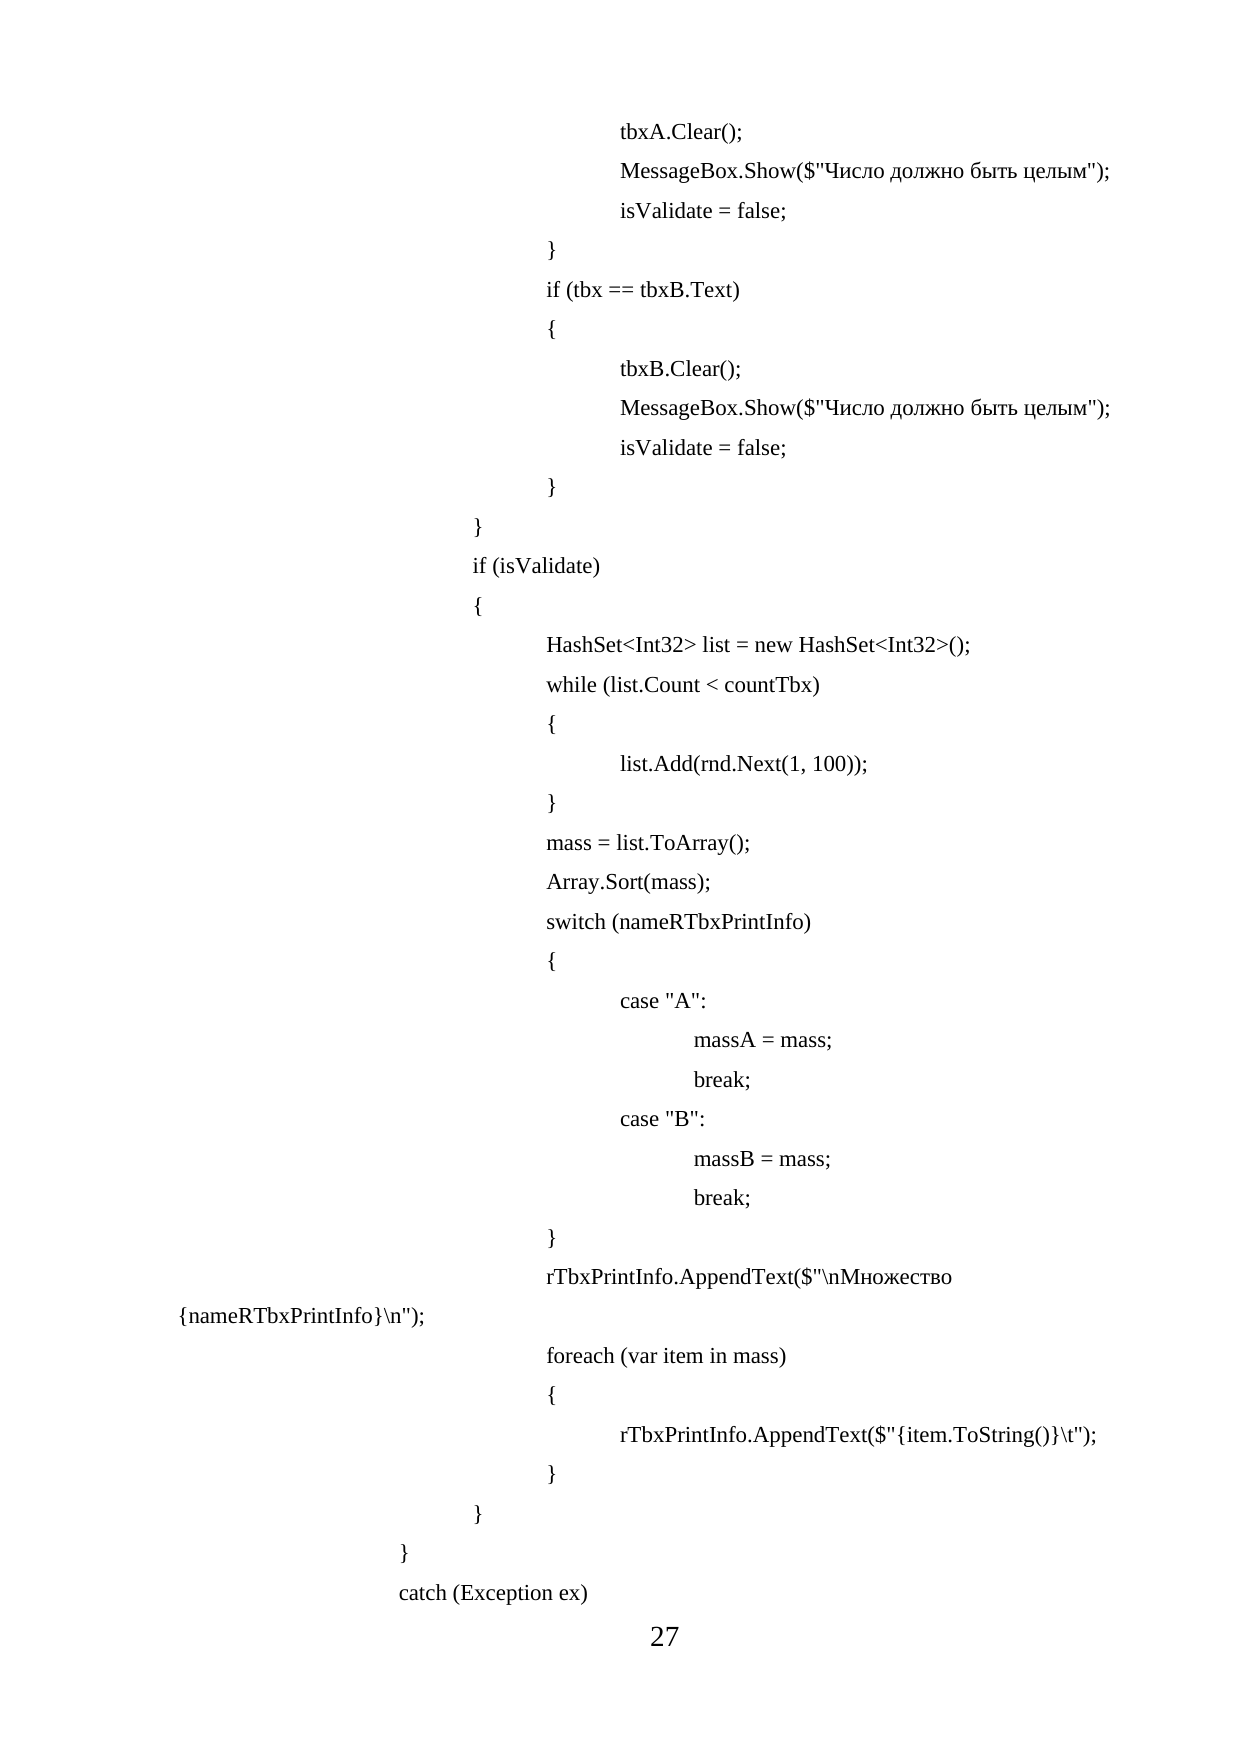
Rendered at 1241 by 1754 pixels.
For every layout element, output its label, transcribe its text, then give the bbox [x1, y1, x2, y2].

list switch (nameRTbxPrintInfo) [177, 908, 1152, 934]
list if (isValidate) [177, 552, 1152, 579]
list MessageBox.Show($"Число должно быть целым"); [177, 158, 1152, 184]
list case "B": [177, 1105, 1152, 1131]
list break; [177, 1066, 1152, 1092]
list catch (Exception ex) [177, 1579, 1152, 1605]
list } [177, 1460, 1152, 1487]
list MessageBox.Show($"Число должно быть целым"); [177, 394, 1152, 421]
list foreach (var item in mass) [177, 1342, 1152, 1368]
list } [177, 1223, 1152, 1250]
list list.Add(rnd.Next(1, 100)); [177, 750, 1152, 776]
list } [177, 1539, 1152, 1566]
list tbxA.Clear(); [177, 118, 1152, 144]
list while (list.Count < countTbx) [177, 671, 1152, 697]
list } [177, 789, 1152, 816]
list HashSet<Int32> list = new HashSet<Int32>(); [177, 631, 1152, 658]
list { [177, 1381, 1152, 1408]
list isValidate = false; [177, 434, 1152, 460]
list case "A": [177, 987, 1152, 1013]
list break; [177, 1184, 1152, 1210]
list rTbxPrintInfo.AppendText($"{item.ToString()}\t"); [177, 1421, 1152, 1447]
list { [177, 316, 1152, 342]
list mass = list.ToArray(); [177, 829, 1152, 855]
list isValidate = false; [177, 197, 1152, 223]
list Array.Sort(mass); [177, 868, 1152, 894]
list massB = mass; [177, 1144, 1152, 1171]
list if (tbx == tbxB.Text) [177, 276, 1152, 302]
list { [177, 947, 1152, 973]
list massA = mass; [177, 1026, 1152, 1052]
list { [177, 710, 1152, 737]
list } [177, 473, 1152, 500]
list rTbxPrintInfo.AppendText($"\nМножество {nameRTbxPrintInfo}\n"); [177, 1263, 1152, 1329]
list { [177, 592, 1152, 618]
list } [177, 237, 1152, 263]
list } [177, 1500, 1152, 1526]
list } [177, 513, 1152, 539]
list tbxB.Clear(); [177, 355, 1152, 381]
